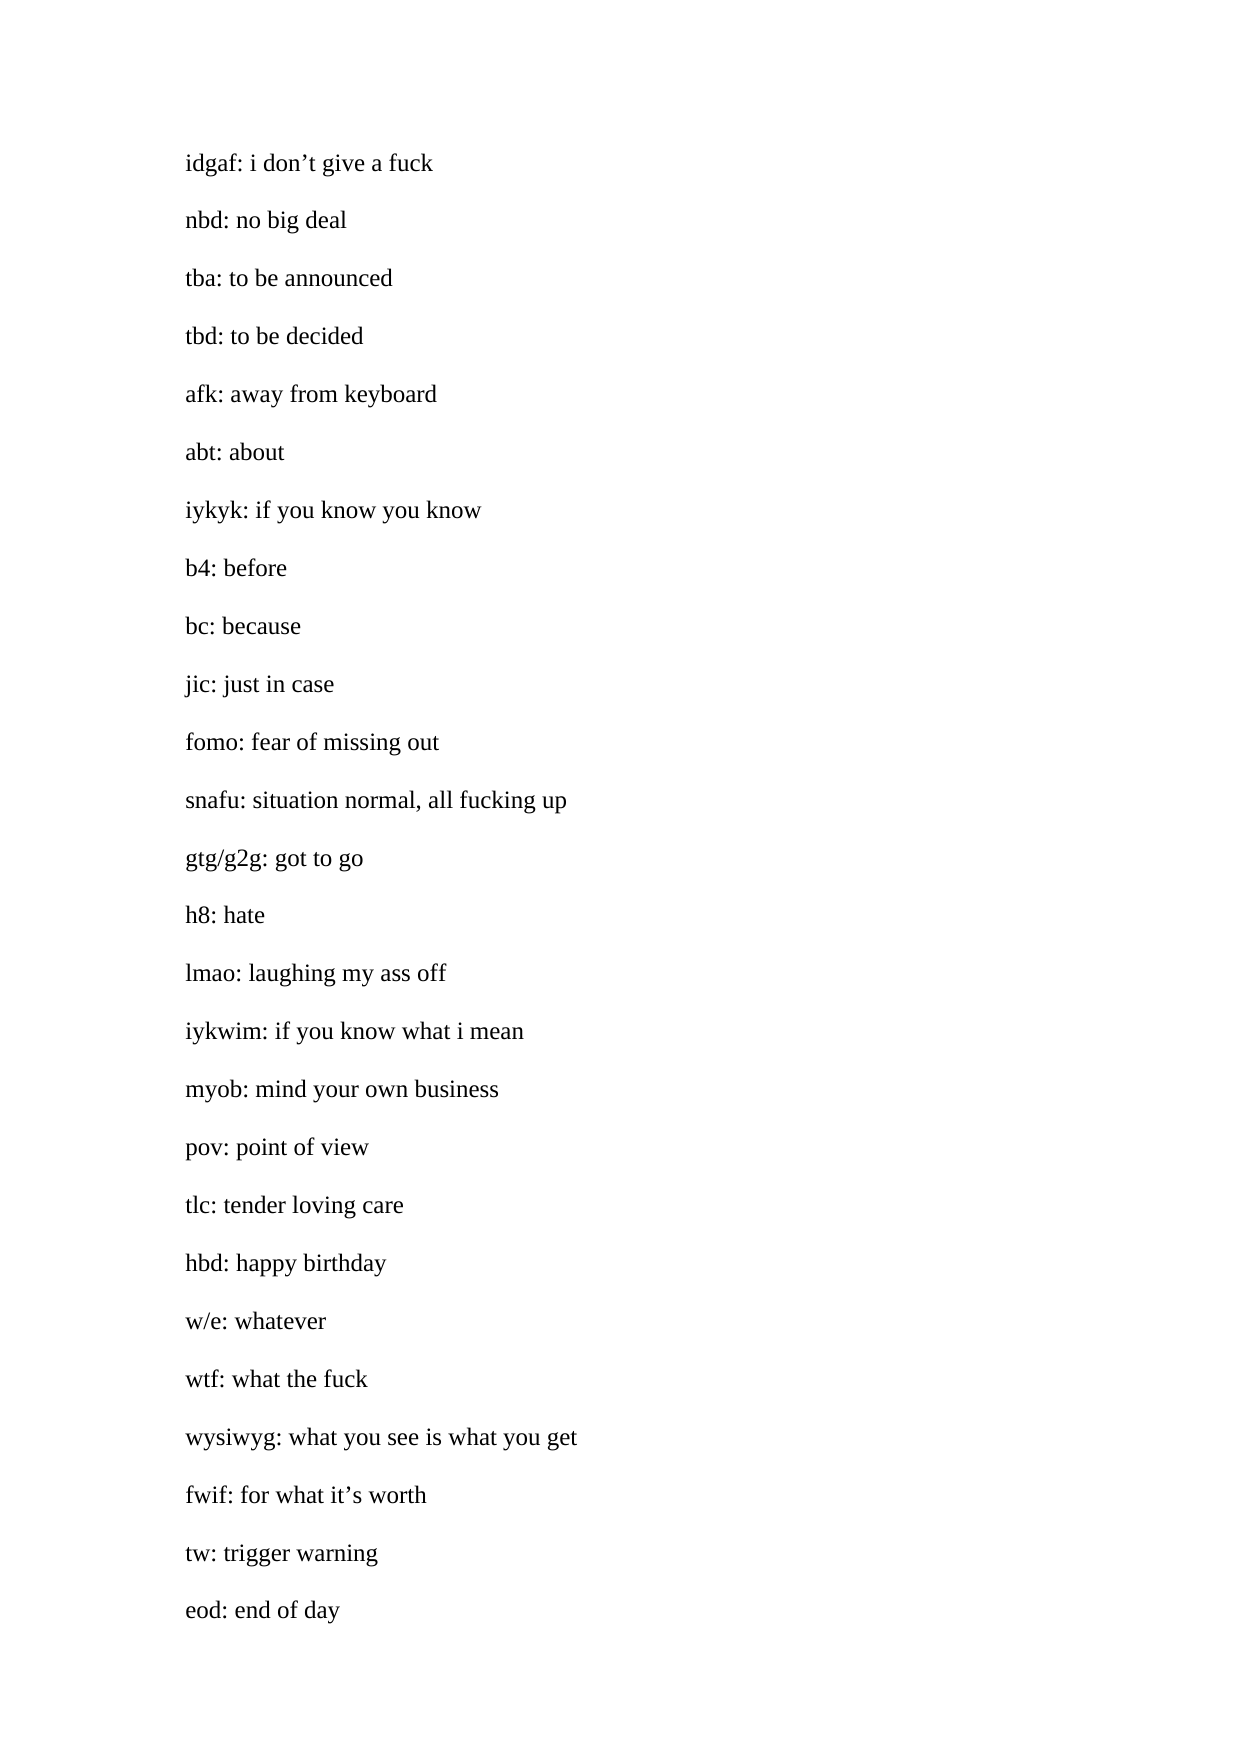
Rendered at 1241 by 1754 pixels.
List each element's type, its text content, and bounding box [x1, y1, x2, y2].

text pov: point of view [185, 1132, 1093, 1161]
text iykyk: if you know you know [185, 495, 1093, 524]
text lmao: laughing my ass off [185, 958, 1093, 987]
text fomo: fear of missing out [185, 727, 1093, 756]
text wysiwyg: what you see is what you get [185, 1422, 1093, 1451]
text tw: trigger warning [185, 1538, 1093, 1566]
text afk: away from keyboard [185, 379, 1093, 408]
text idgaf: i don’t give a fuck [185, 148, 1093, 176]
text tbd: to be decided [185, 321, 1093, 350]
text tba: to be announced [185, 263, 1093, 292]
text fwif: for what it’s worth [185, 1480, 1093, 1508]
text gtg/g2g: got to go [185, 843, 1093, 871]
text iykwim: if you know what i mean [185, 1016, 1093, 1045]
text myob: mind your own business [185, 1074, 1093, 1103]
text nbd: no big deal [185, 206, 1093, 234]
text hbd: happy birthday [185, 1248, 1093, 1277]
text jic: just in case [185, 669, 1093, 698]
text abt: about [185, 437, 1093, 466]
text tlc: tender loving care [185, 1190, 1093, 1219]
text eod: end of day [185, 1596, 1093, 1624]
text b4: before [185, 553, 1093, 582]
text wtf: what the fuck [185, 1364, 1093, 1393]
text h8: hate [185, 901, 1093, 929]
text bc: because [185, 611, 1093, 640]
text snafu: situation normal, all fucking up [185, 785, 1093, 813]
text w/e: whatever [185, 1306, 1093, 1335]
